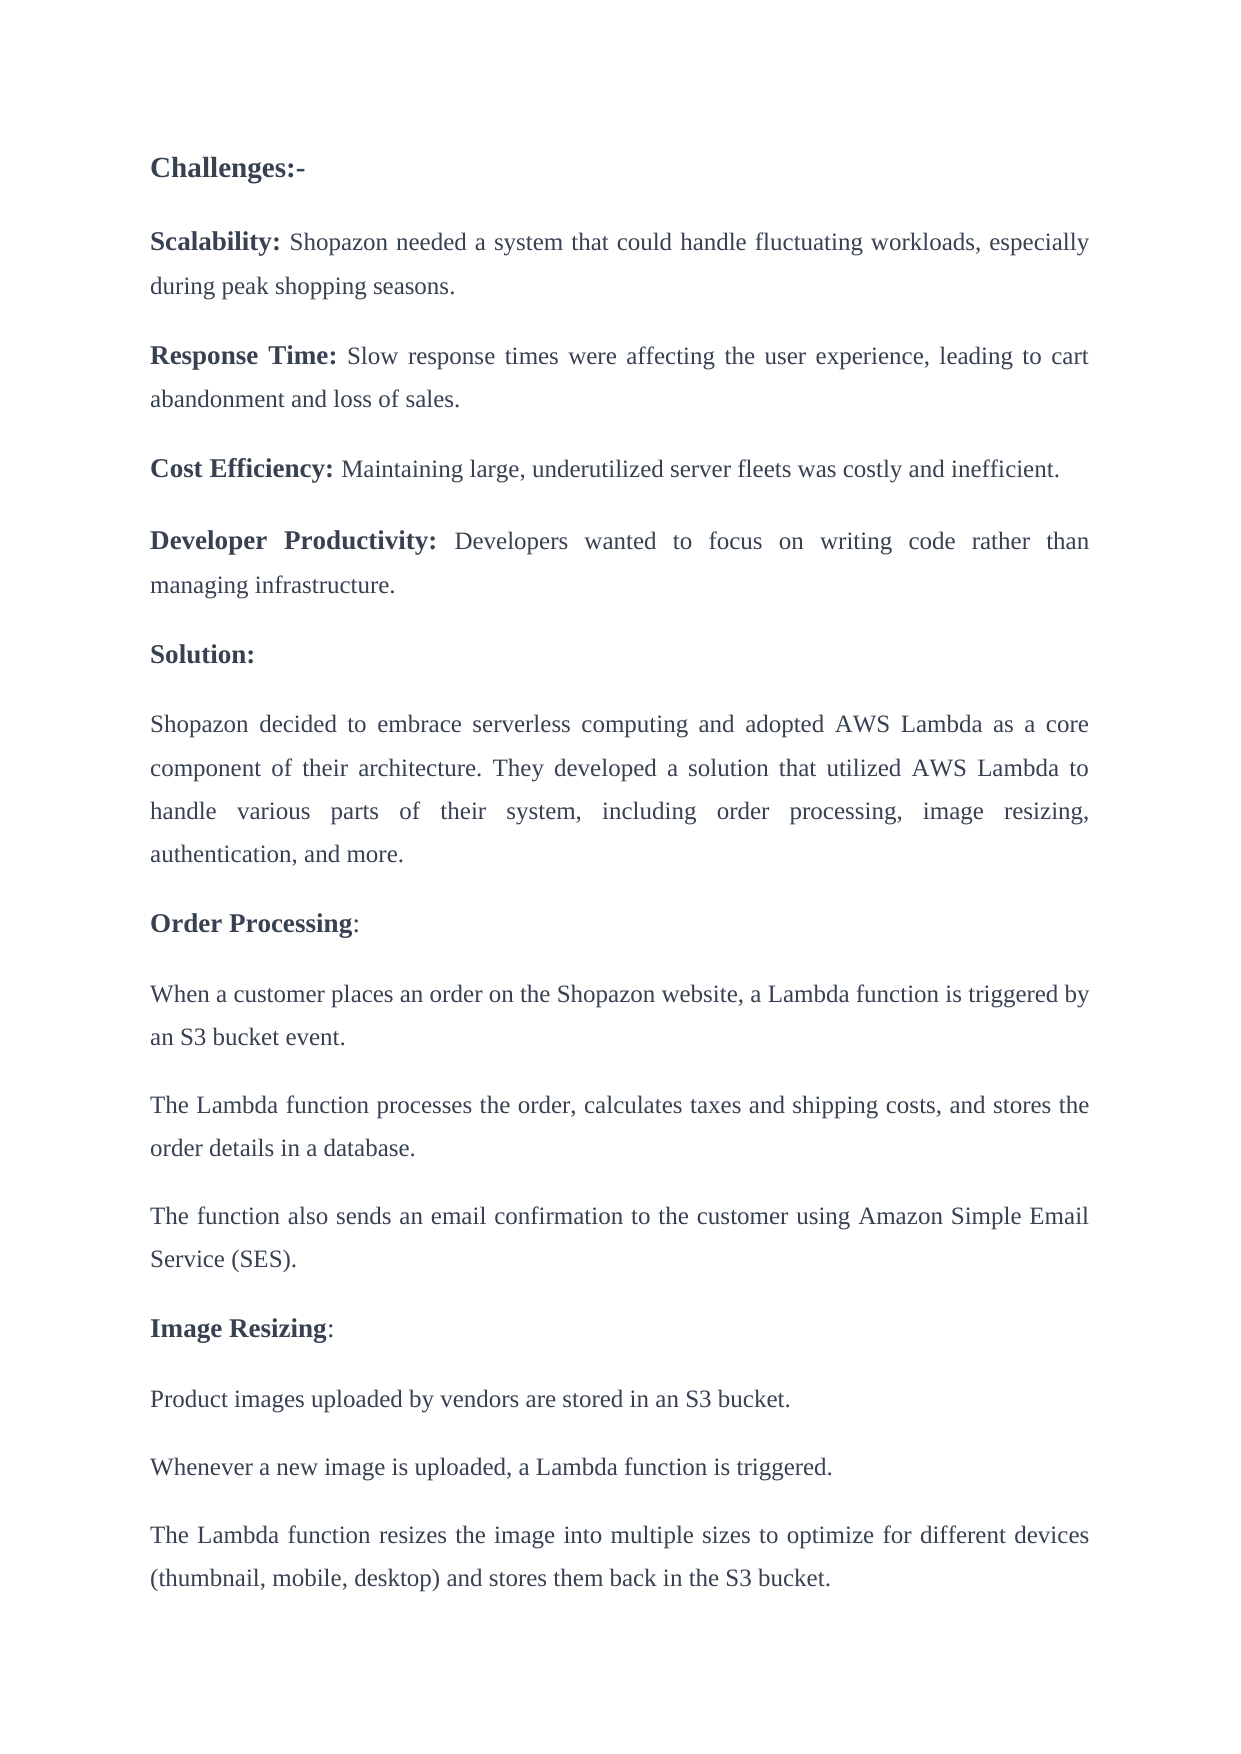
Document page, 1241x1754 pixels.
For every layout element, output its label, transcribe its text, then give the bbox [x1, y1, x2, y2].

subtitle Challenges:- [150, 150, 1090, 183]
subtitle Scalability: Shopazon needed a system that could handle fluctuating workloads, especially during peak shopping seasons. [150, 225, 1090, 299]
subtitle Shopazon decided to embrace serverless computing and adopted AWS Lambda as a core component of their architecture. They developed a solution that utilized AWS Lambda to handle various parts of their system, including order processing, image resizing, authentication, and more. [150, 709, 1090, 868]
subtitle Developer Productivity: Developers wanted to focus on writing code rather than managing infrastructure. [150, 524, 1090, 598]
subtitle When a customer places an order on the Shopazon website, a Lambda function is triggered by an S3 bucket event. [150, 979, 1090, 1051]
subtitle Image Resizing: [150, 1312, 1090, 1344]
subtitle Order Processing: [150, 907, 1090, 938]
subtitle Solution: [150, 638, 1090, 669]
subtitle Cost Efficiency: Maintaining large, underutilized server fleets was costly and inefficient. [150, 453, 1090, 484]
subtitle Response Time: Slow response times were affecting the user experience, leading to cart abandonment and loss of sales. [150, 339, 1090, 413]
subtitle Product images uploaded by vendors are stored in an S3 bucket. [150, 1384, 1090, 1413]
subtitle The function also sends an email confirmation to the customer using Amazon Simple Email Service (SES). [150, 1201, 1090, 1273]
subtitle Whenever a new image is uploaded, a Lambda function is triggered. [150, 1452, 1090, 1481]
subtitle The Lambda function resizes the image into multiple sizes to optimize for different devices (thumbnail, mobile, desktop) and stores them back in the S3 bucket. [150, 1520, 1090, 1592]
subtitle The Lambda function processes the order, calculates taxes and shipping costs, and stores the order details in a database. [150, 1090, 1090, 1162]
